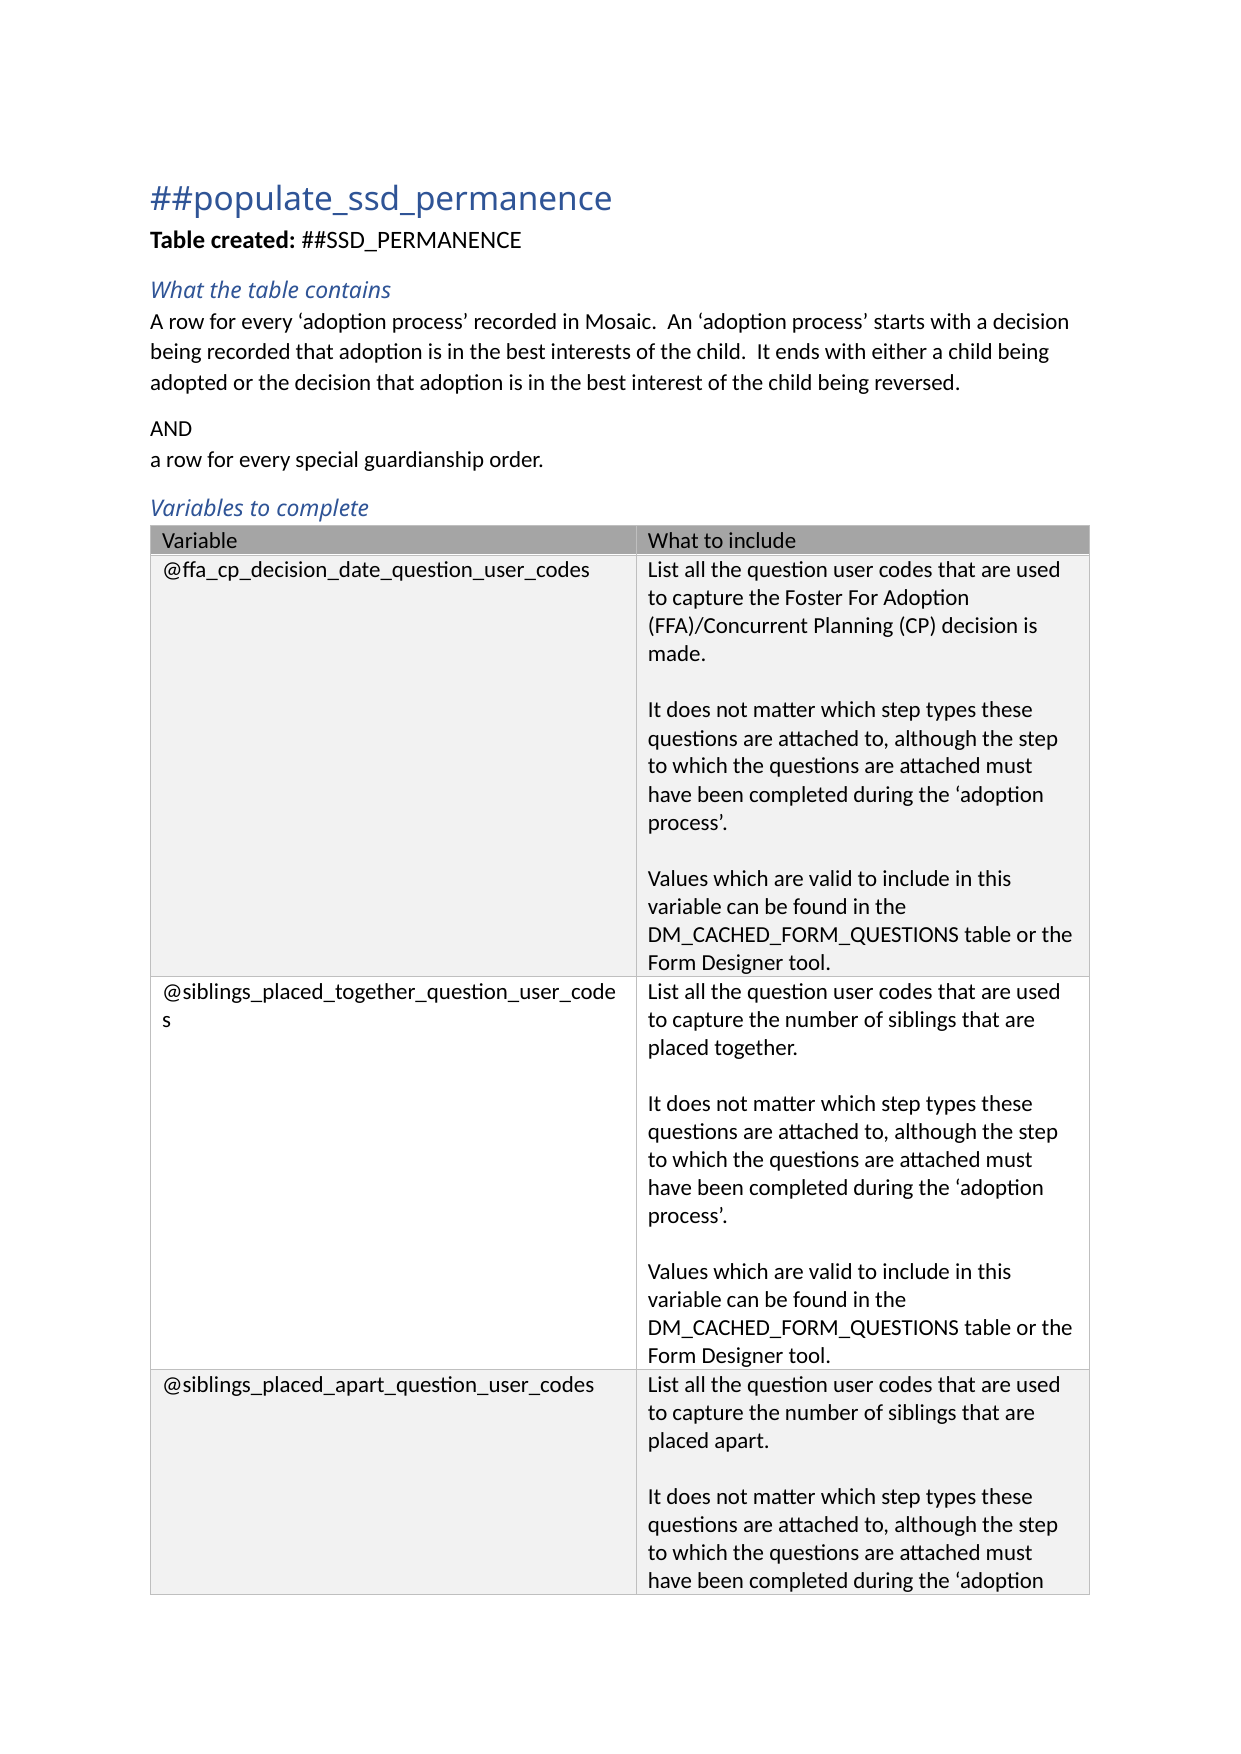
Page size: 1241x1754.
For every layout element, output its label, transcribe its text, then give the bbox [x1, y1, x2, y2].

table_cell List all the question user codes that are used to capture the number of siblings that are placed together. It does not matter which step types these questions are attached to, although the step to which the questions are attached must have been completed during the ‘adoption process’. Values which are valid to include in this variable can be found in the DM_CACHED_FORM_QUESTIONS table or the Form Designer tool. [637, 977, 1089, 1369]
subtitle ##populate_ssd_permanence [150, 175, 1090, 220]
subtitle Variables to complete [150, 492, 1090, 523]
text AND a row for every special guardianship order. [150, 414, 1090, 473]
table_header Variable [151, 526, 636, 554]
text A row for every ‘adoption process’ recorded in Mosaic. An ‘adoption process’ starts with a decision being recorded that adoption is in the best interests of the child. It ends with either a child being adopted or the decision that adoption is in the best interest of the child being reversed. [150, 307, 1090, 396]
table_cell @ffa_cp_decision_date_question_user_codes [151, 556, 636, 976]
text Table created: ##SSD_PERMANENCE [150, 224, 1090, 254]
table_header What to include [637, 526, 1089, 554]
table_cell @siblings_placed_together_question_user_codes [151, 977, 636, 1369]
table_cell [151, 1370, 636, 1594]
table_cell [637, 1370, 1089, 1594]
subtitle What the table contains [150, 273, 1090, 305]
table_cell List all the question user codes that are used to capture the Foster For Adoption (FFA)/Concurrent Planning (CP) decision is made. It does not matter which step types these questions are attached to, although the step to which the questions are attached must have been completed during the ‘adoption process’. Values which are valid to include in this variable can be found in the DM_CACHED_FORM_QUESTIONS table or the Form Designer tool. [637, 556, 1089, 976]
